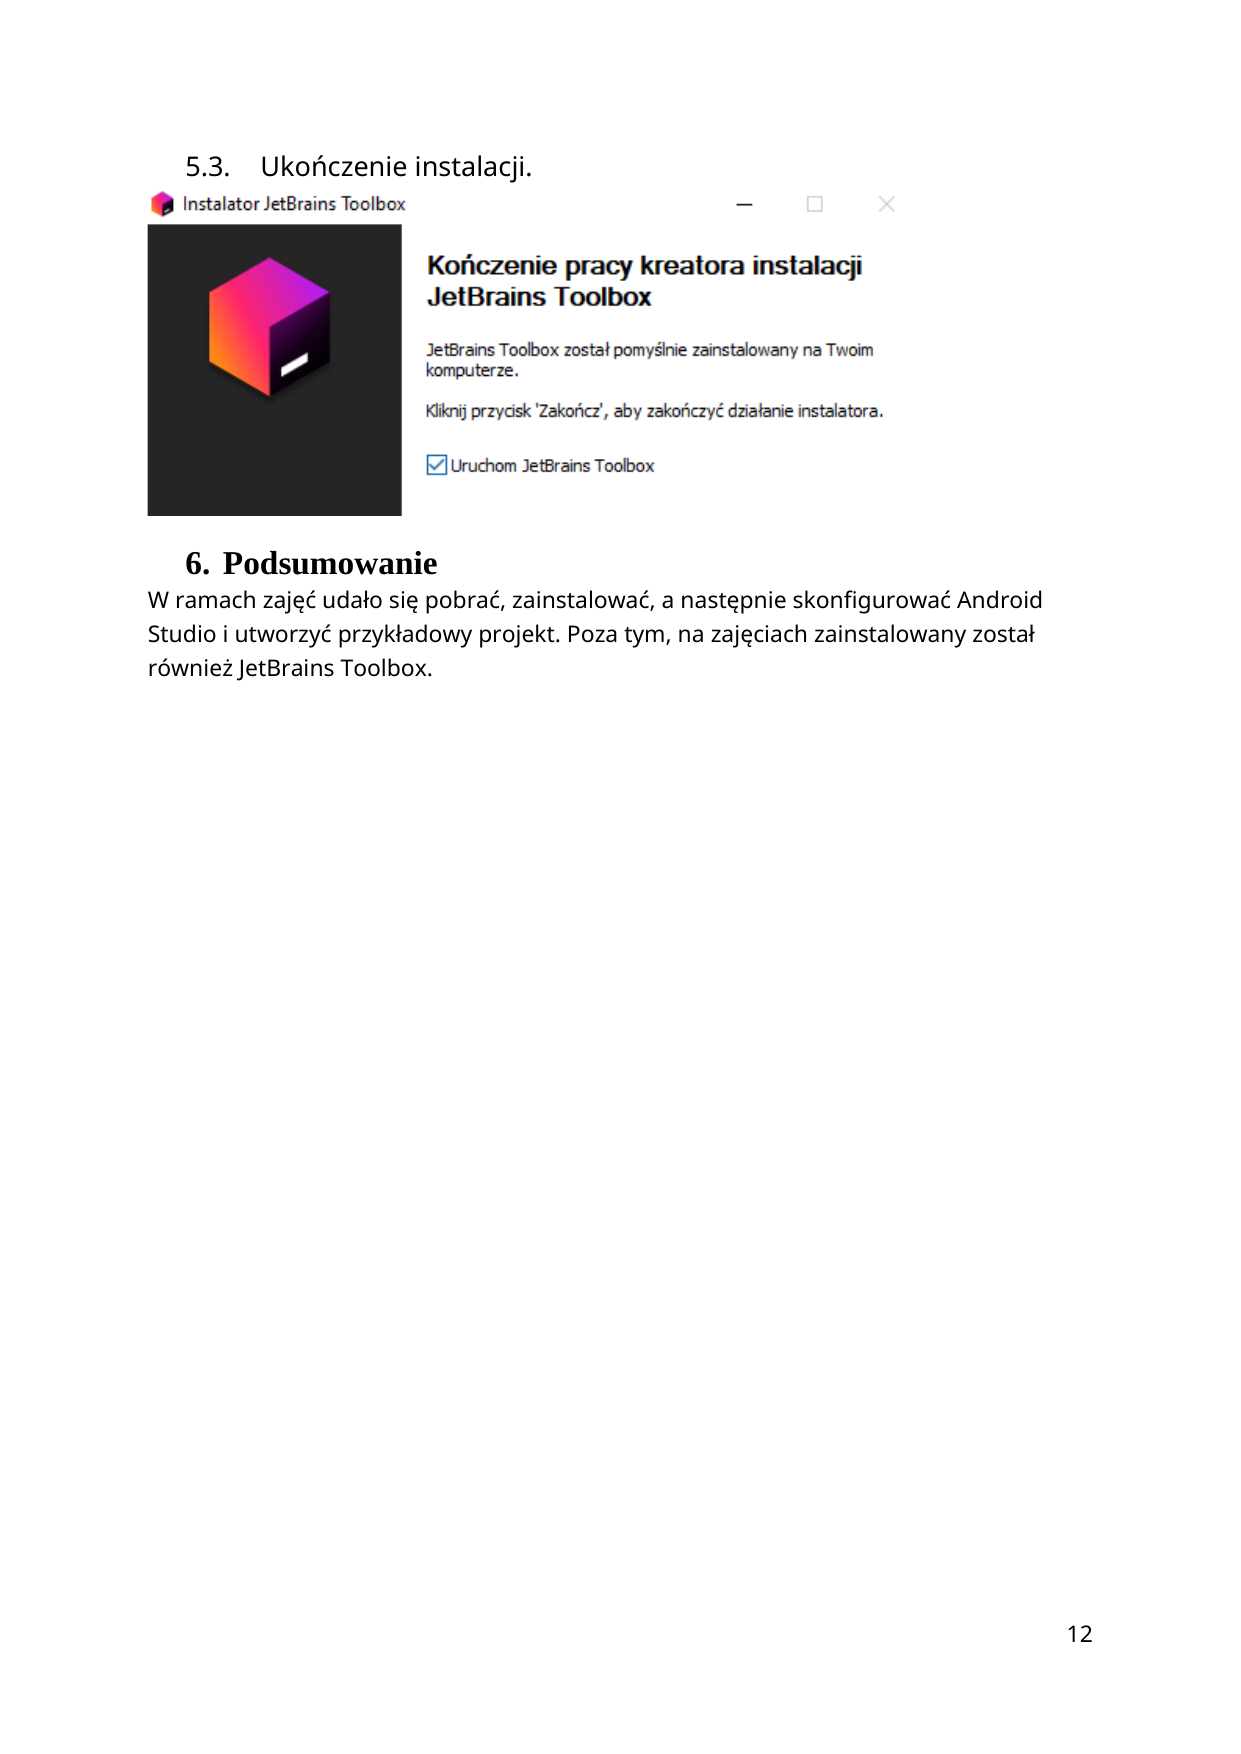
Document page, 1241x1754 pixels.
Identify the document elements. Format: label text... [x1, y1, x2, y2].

picture [147, 187, 920, 516]
subtitle Podsumowanie [185, 543, 1093, 581]
text W ramach zajęć udało się pobrać, zainstalować, a następnie skonfigurować Android Studio i utworzyć przykładowy projekt. Poza tym, na zajęciach zainstalowany został również JetBrains Toolbox. [148, 584, 1093, 683]
subtitle Ukończenie instalacji. [185, 148, 1093, 184]
